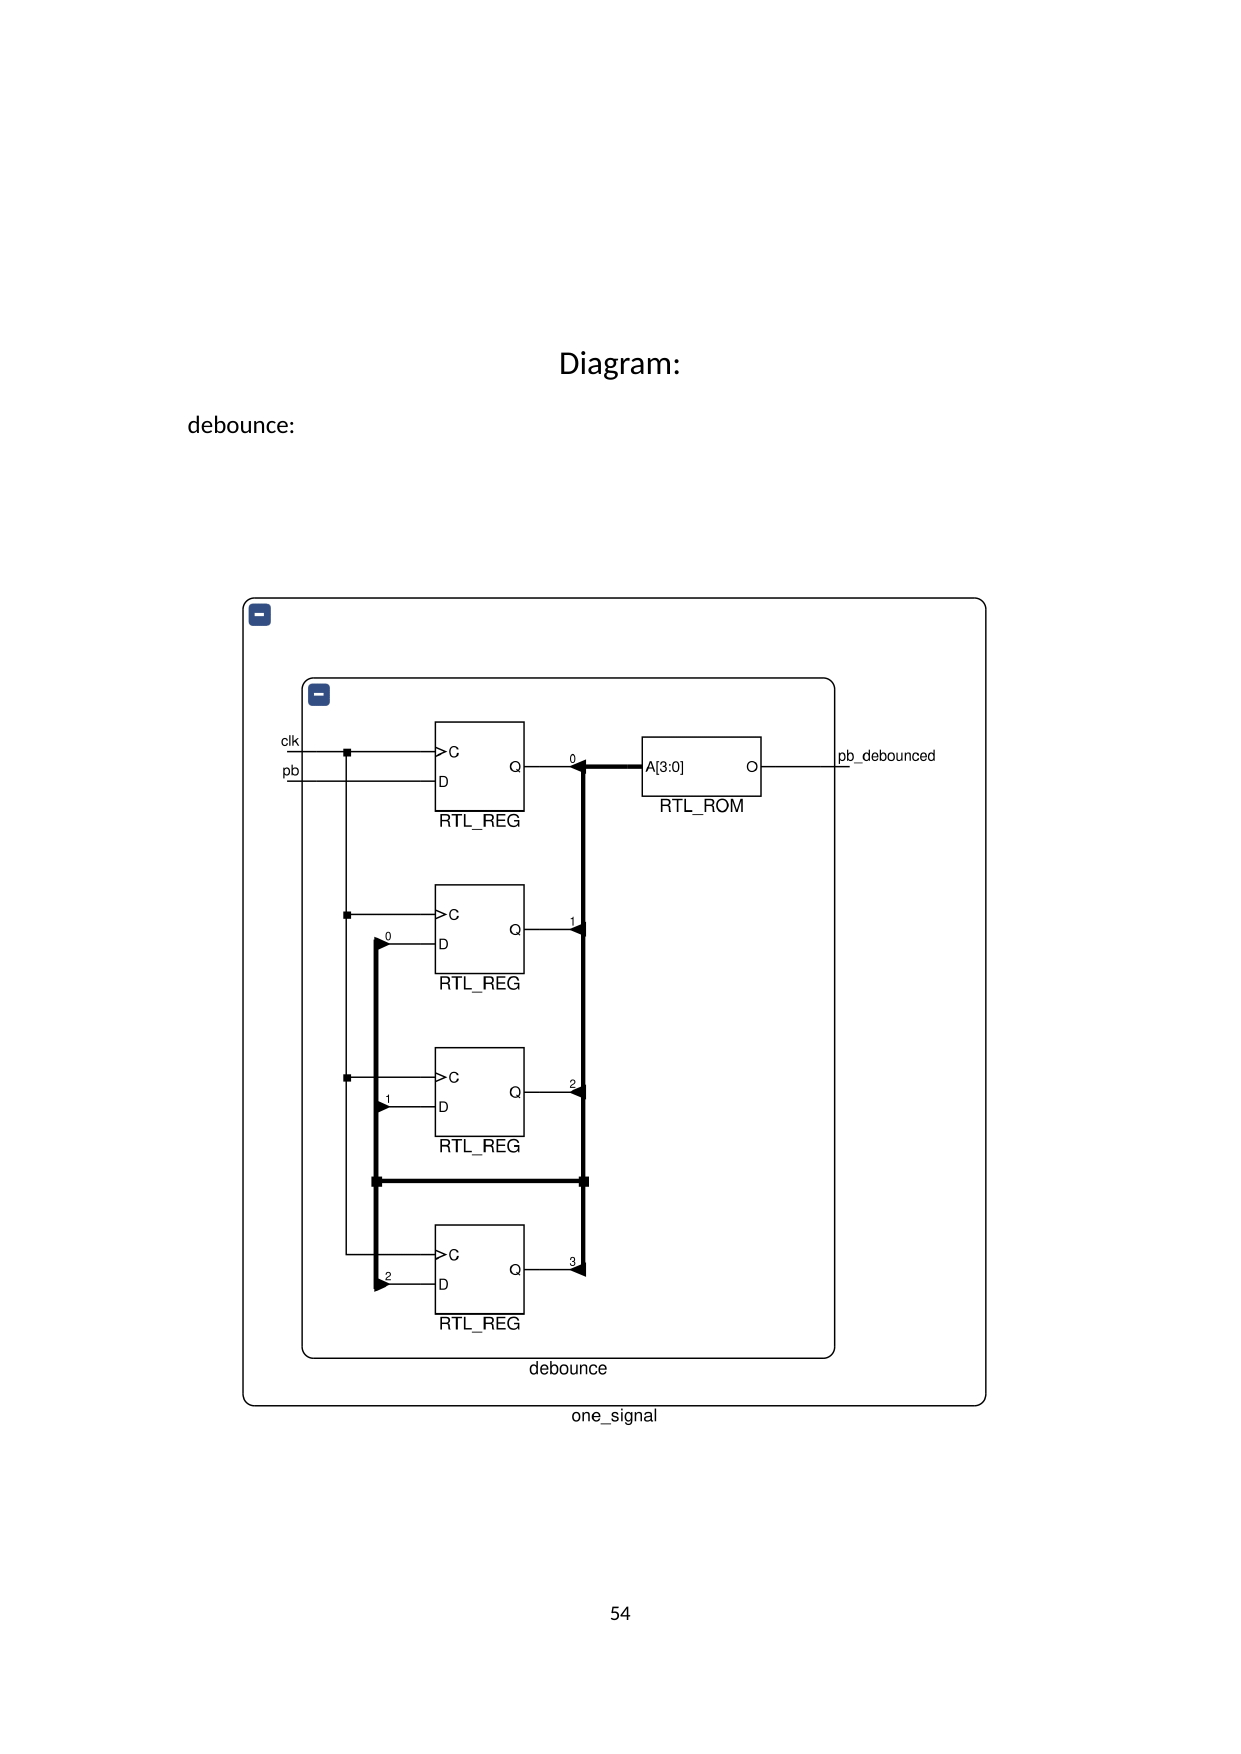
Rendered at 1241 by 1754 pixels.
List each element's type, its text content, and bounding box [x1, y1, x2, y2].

subtitle Diagram: [187, 325, 1053, 400]
text debounce: [187, 406, 1053, 444]
picture [187, 446, 1053, 1566]
